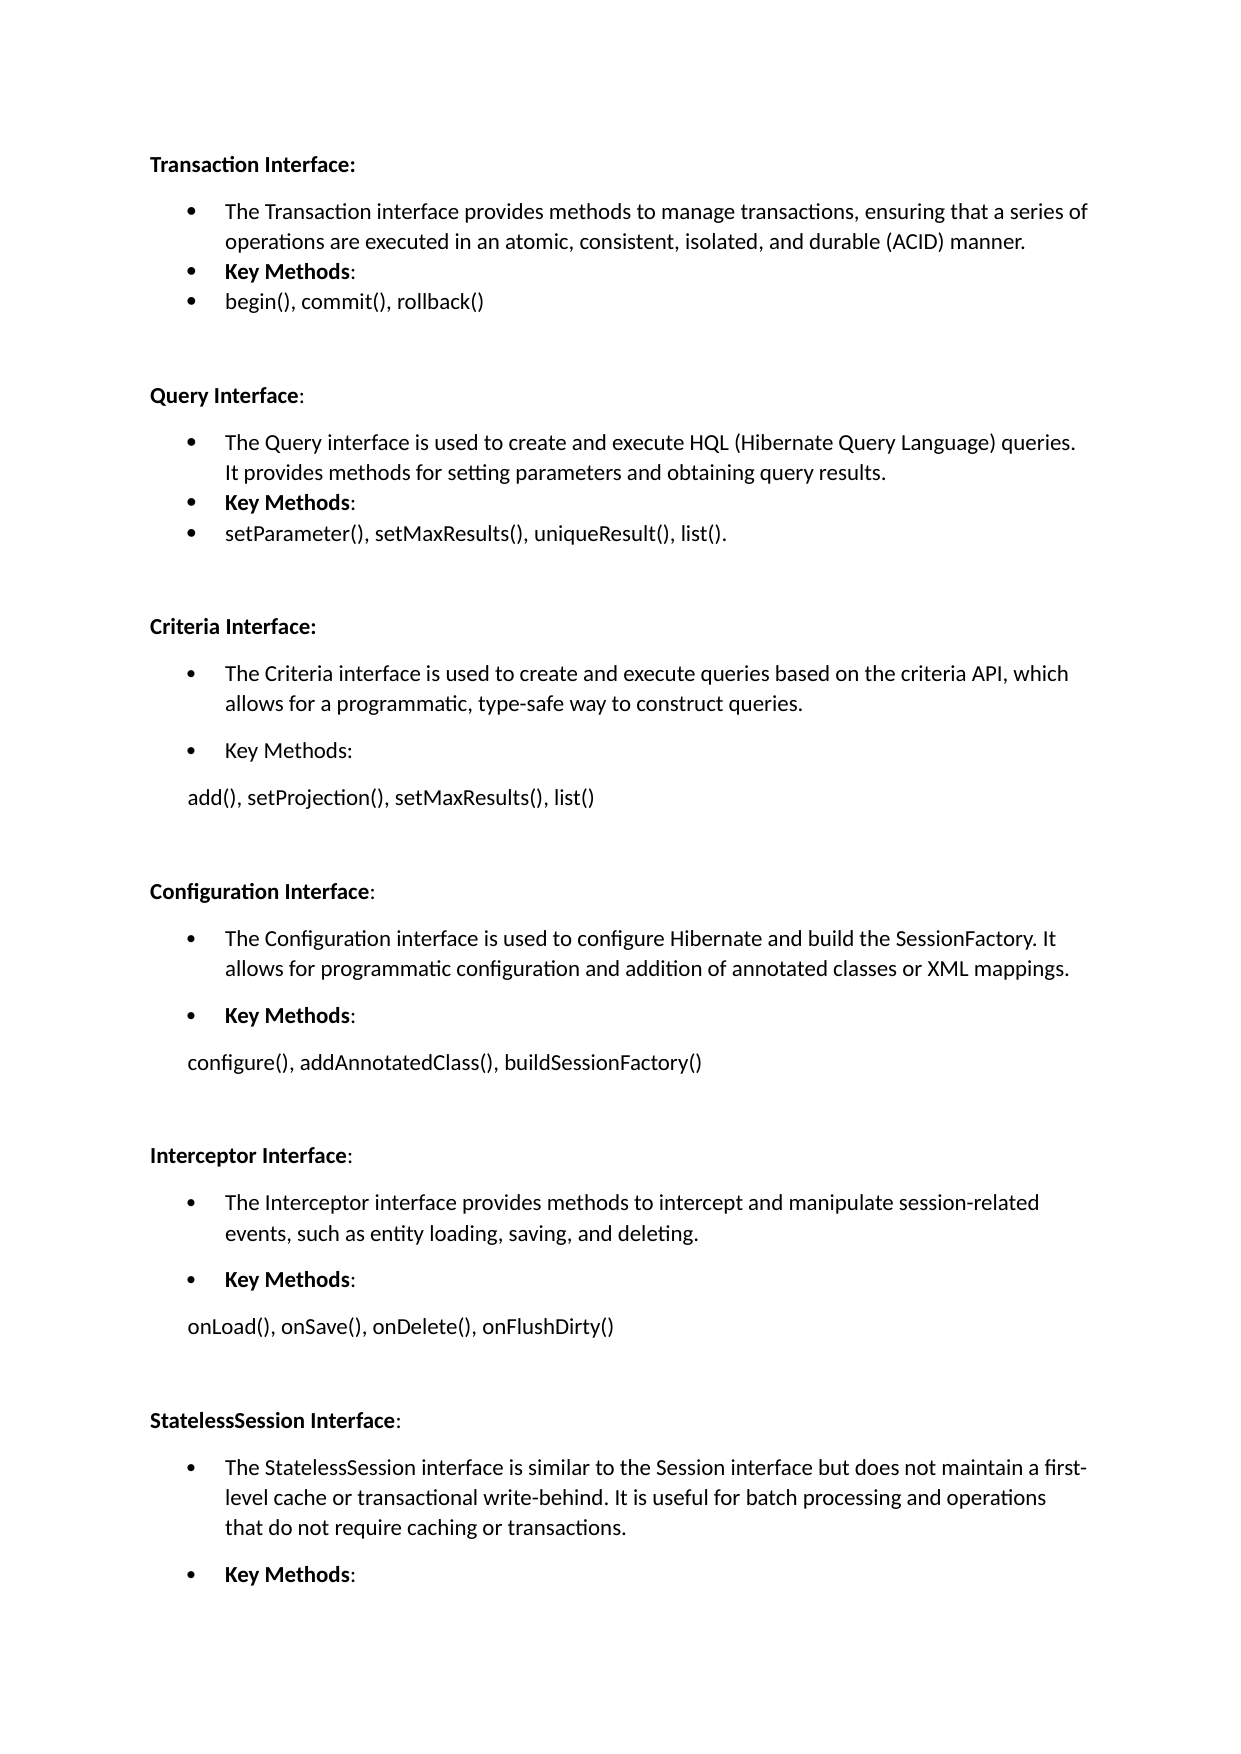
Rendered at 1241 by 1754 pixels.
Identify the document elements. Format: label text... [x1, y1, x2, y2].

list The StatelessSession interface is similar to the Session interface but does not maintain a first-level cache or transactional write-behind. It is useful for batch processing and operations that do not require caching or transactions. [187, 1453, 1090, 1542]
list Key Methods: [187, 1001, 1090, 1029]
text onLoad(), onSave(), onDelete(), onFlushDirty() [150, 1312, 1090, 1341]
list Key Methods: [187, 1560, 1090, 1588]
list Key Methods: [187, 488, 1090, 517]
list Key Methods: [187, 257, 1090, 285]
list The Configuration interface is used to configure Hibernate and build the SessionFactory. It allows for programmatic configuration and addition of annotated classes or XML mappings. [187, 924, 1090, 982]
list Key Methods: [187, 736, 1090, 764]
list The Interceptor interface provides methods to intercept and manipulate session-related events, such as entity loading, saving, and deleting. [187, 1188, 1090, 1247]
text Criteria Interface: [150, 612, 1090, 641]
text Query Interface: [150, 381, 1090, 409]
list begin(), commit(), rollback() [187, 287, 1090, 316]
text StatelessSession Interface: [150, 1406, 1090, 1434]
text configure(), addAnnotatedClass(), buildSessionFactory() [150, 1048, 1090, 1076]
text add(), setProjection(), setMaxResults(), list() [150, 783, 1090, 811]
list The Query interface is used to create and execute HQL (Hibernate Query Language) queries. It provides methods for setting parameters and obtaining query results. [187, 428, 1090, 486]
text Transaction Interface: [150, 150, 1090, 178]
text Interceptor Interface: [150, 1142, 1090, 1170]
list Key Methods: [187, 1266, 1090, 1294]
text Configuration Interface: [150, 877, 1090, 905]
list setParameter(), setMaxResults(), uniqueResult(), list(). [187, 519, 1090, 547]
list The Criteria interface is used to create and execute queries based on the criteria API, which allows for a programmatic, type-safe way to construct queries. [187, 659, 1090, 718]
list The Transaction interface provides methods to manage transactions, ensuring that a series of operations are executed in an atomic, consistent, isolated, and durable (ACID) manner. [187, 197, 1090, 255]
